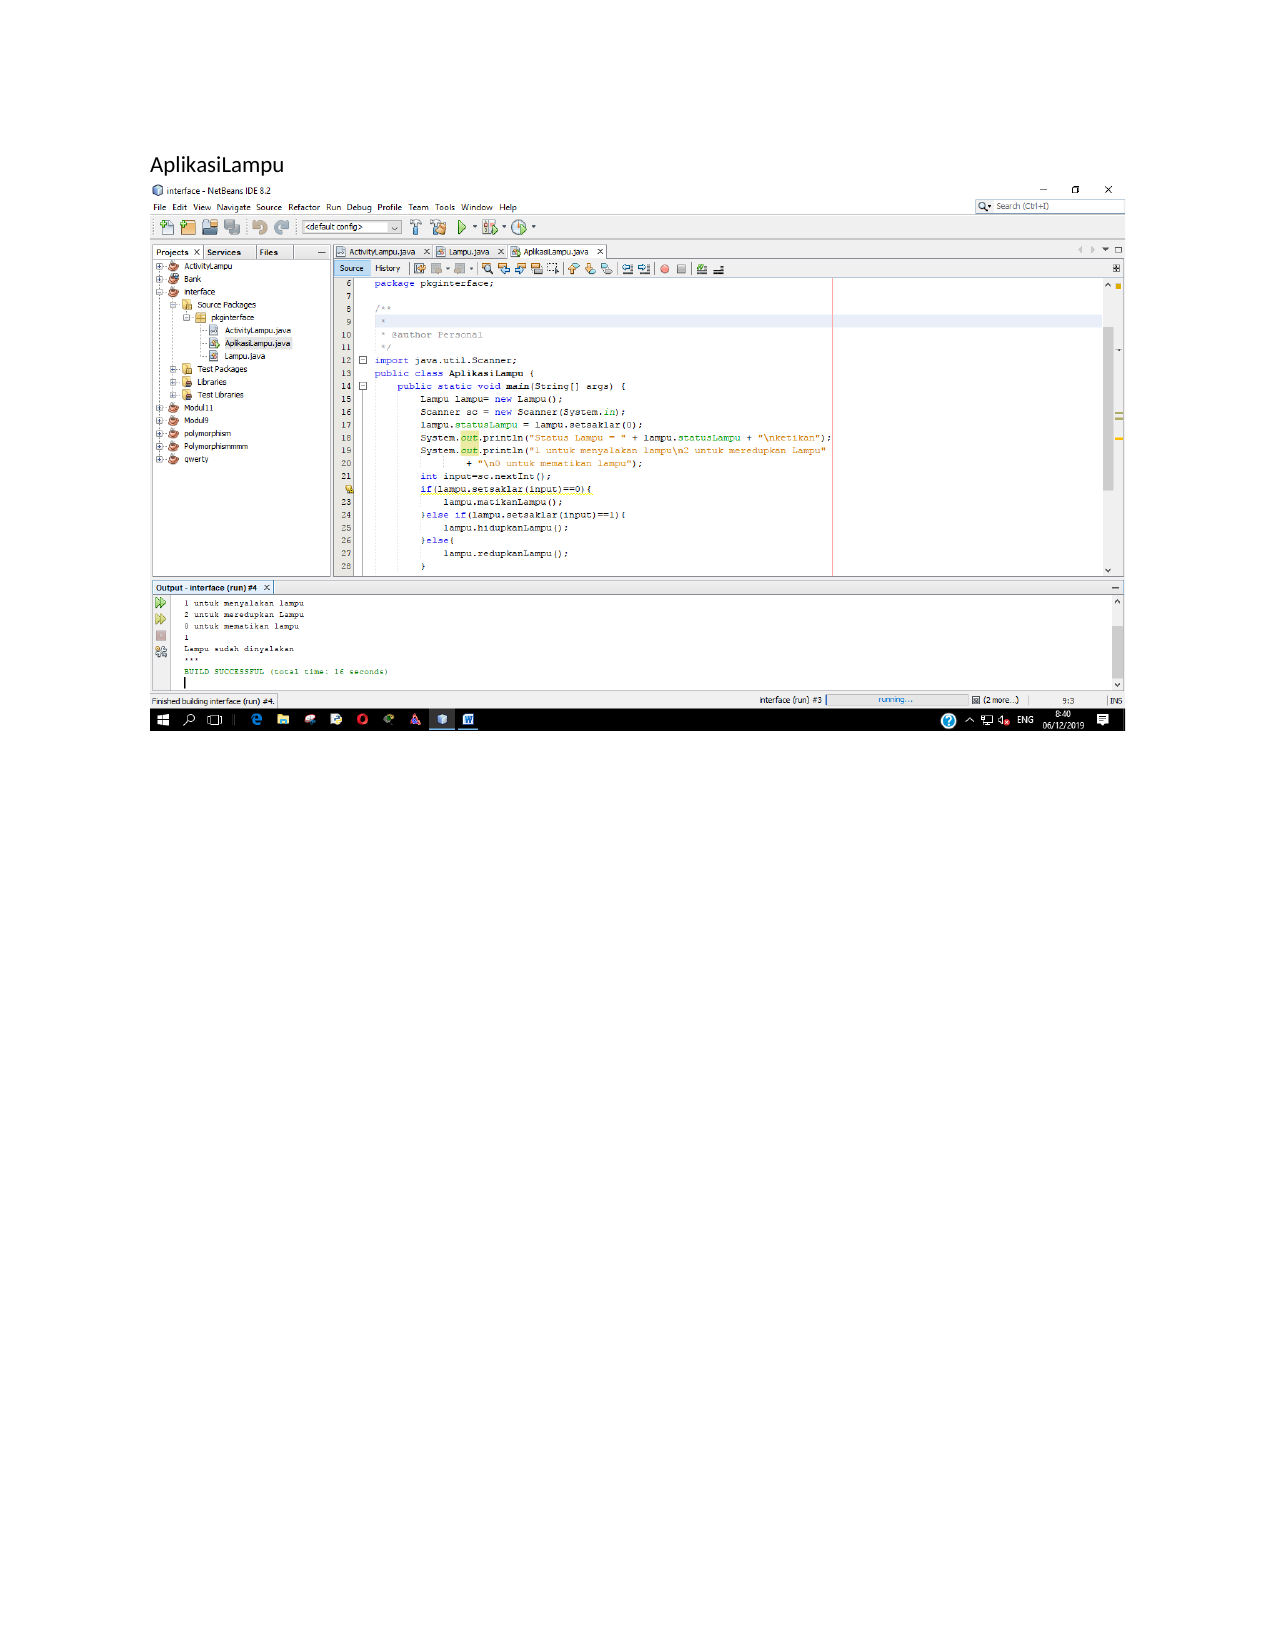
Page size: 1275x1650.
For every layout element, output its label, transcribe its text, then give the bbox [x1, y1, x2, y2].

picture [150, 182, 1125, 731]
text ActivityLampu Lampu AplikasiLampu [150, 150, 1125, 182]
